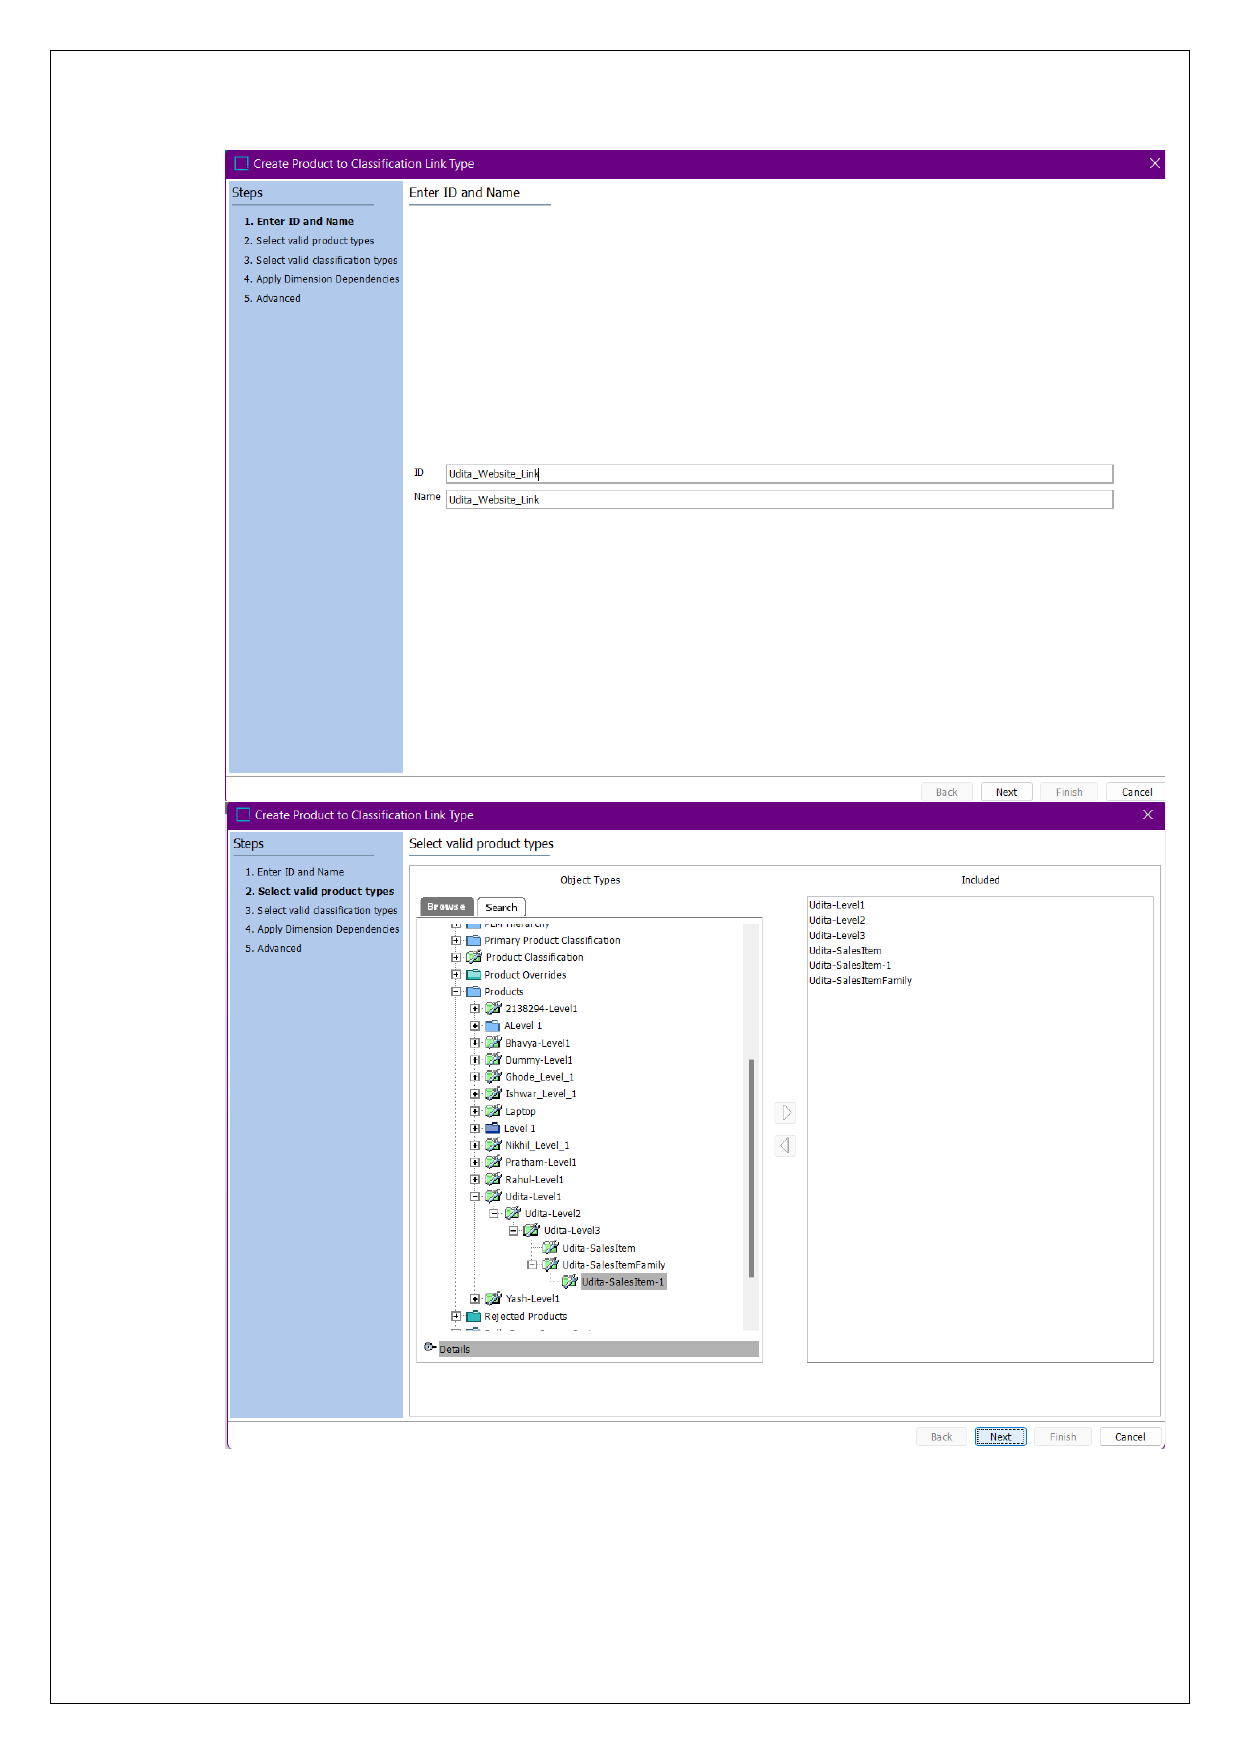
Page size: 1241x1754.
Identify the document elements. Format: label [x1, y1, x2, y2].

picture [225, 150, 1166, 801]
picture [225, 802, 1166, 1449]
